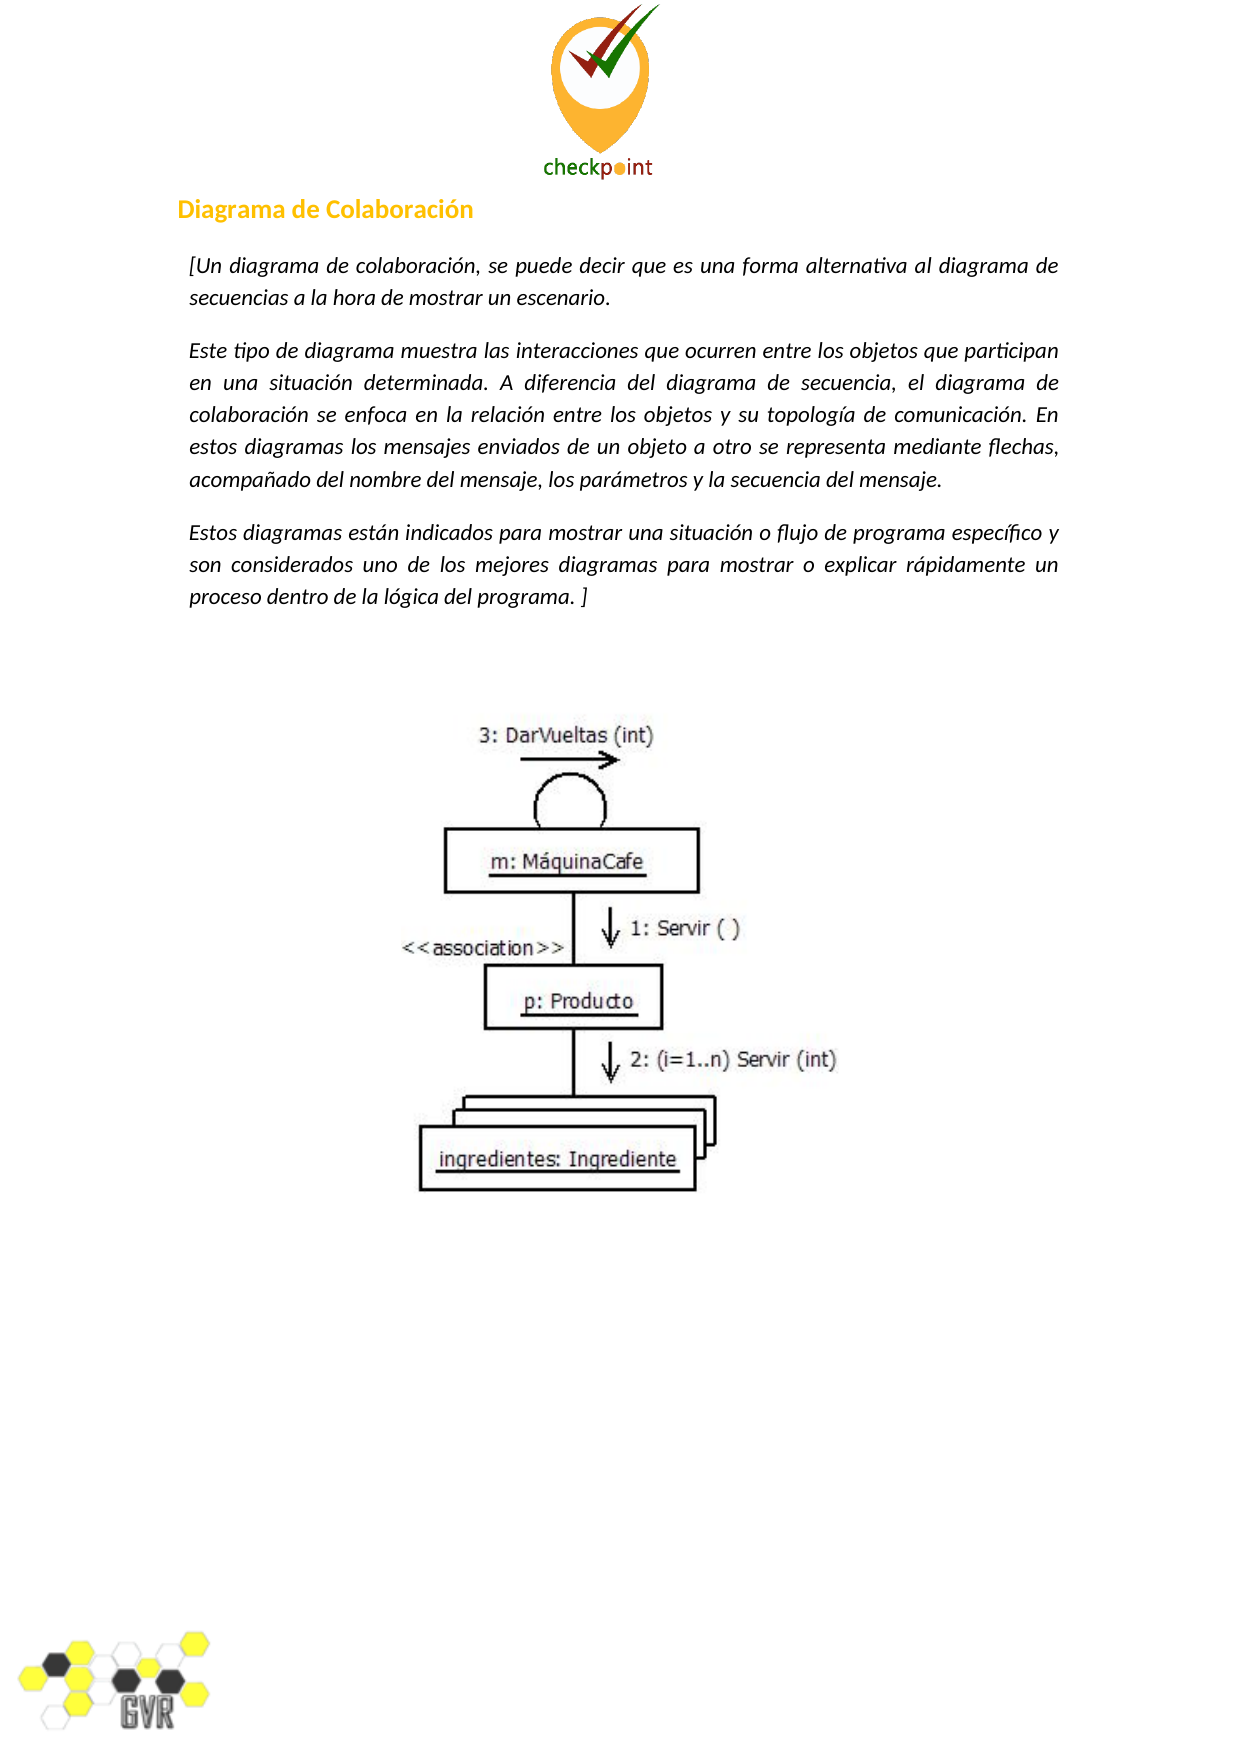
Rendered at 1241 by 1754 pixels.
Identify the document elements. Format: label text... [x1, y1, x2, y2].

picture [401, 688, 840, 1195]
picture [533, 0, 668, 192]
text Estos diagramas están indicados para mostrar una situación o flujo de programa específico y son considerados uno de los mejores diagramas para mostrar o explicar rápidamente un proceso dentro de la lógica del programa. ] [188, 518, 1063, 610]
text Este tipo de diagrama muestra las interacciones que ocurren entre los objetos que participan en una situación determinada. A diferencia del diagrama de secuencia, el diagrama de colaboración se enfoca en la relación entre los objetos y su topología de comunicación. En estos diagramas los mensajes enviados de un objeto a otro se representa mediante flechas, acompañado del nombre del mensaje, los parámetros y la secuencia del mensaje. [188, 336, 1063, 493]
text [Un diagrama de colaboración, se puede decir que es una forma alternativa al diagrama de secuencias a la hora de mostrar un escenario. [188, 251, 1063, 311]
picture [3, 1618, 223, 1739]
text Diagrama de Colaboración [177, 192, 1063, 225]
